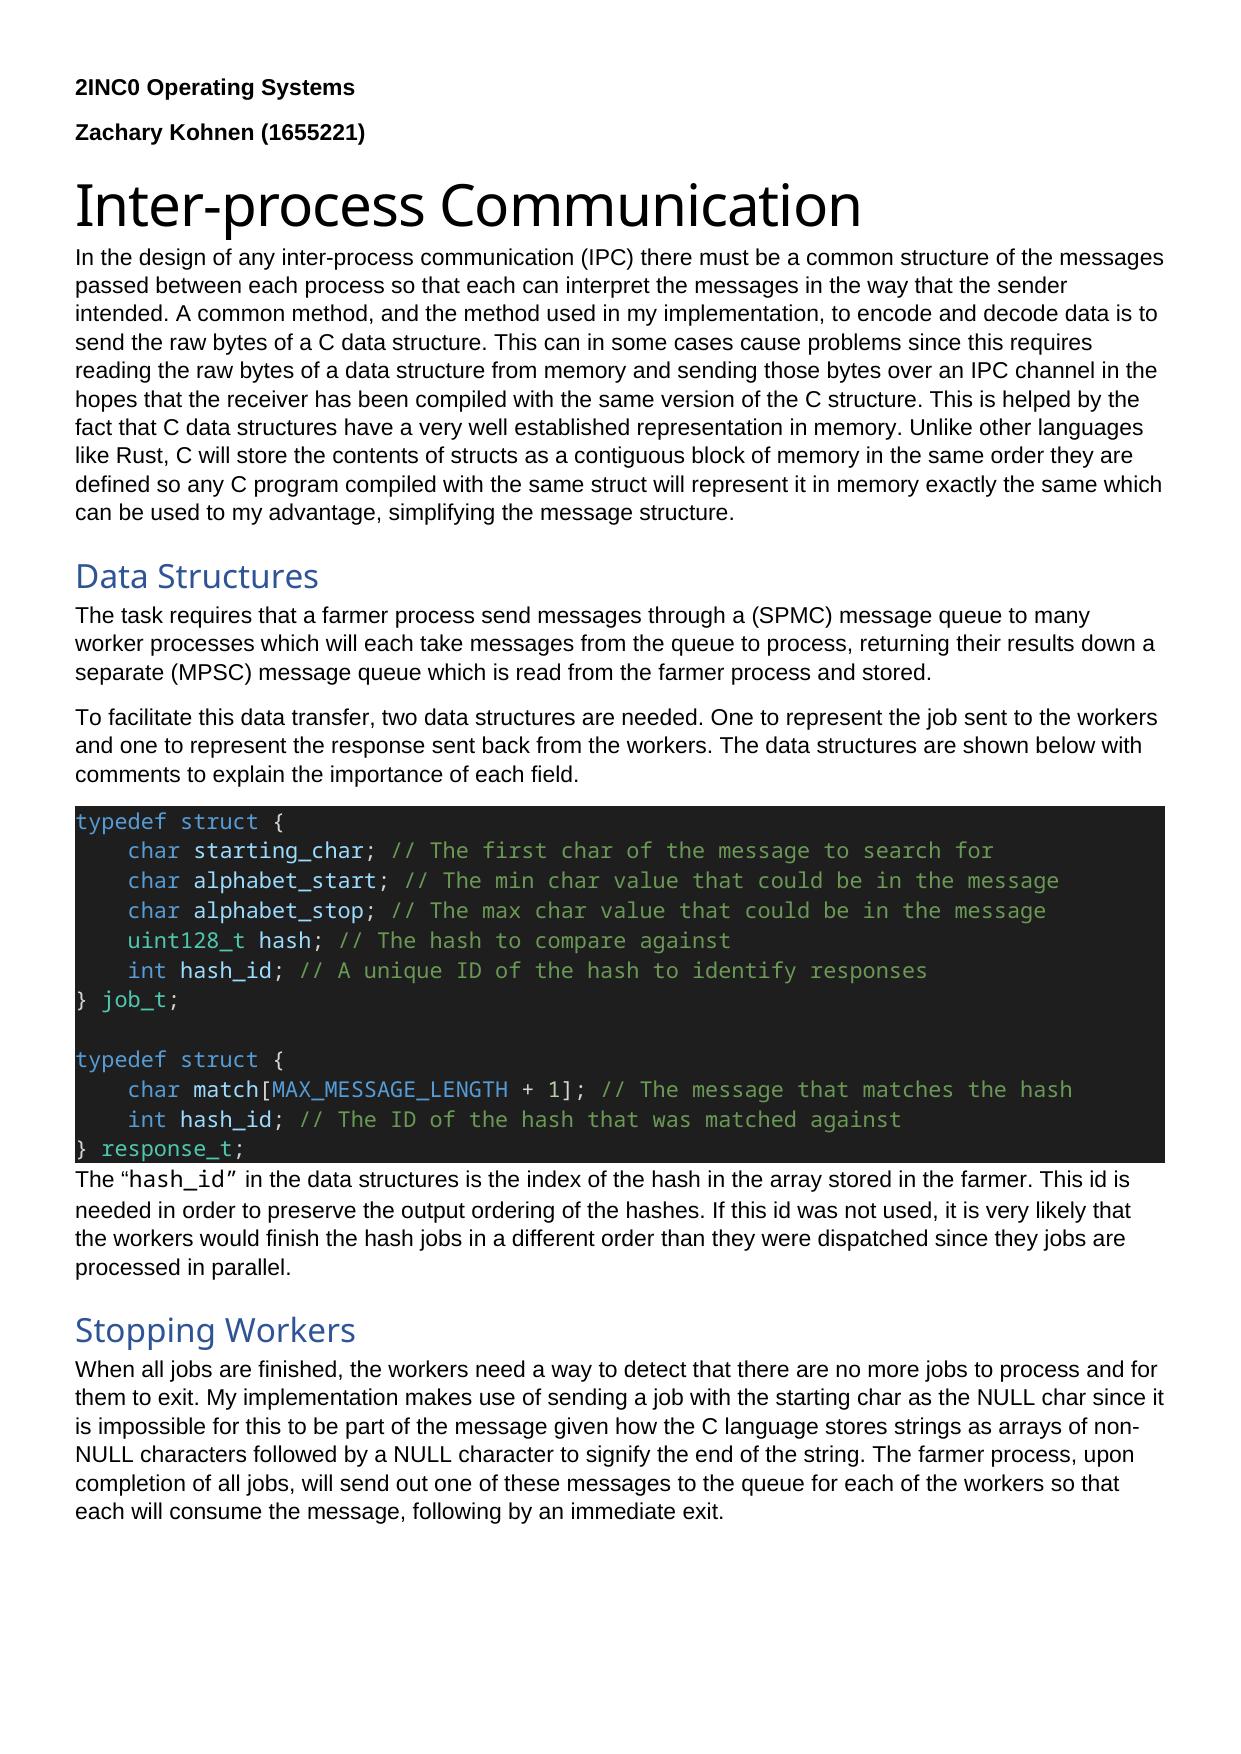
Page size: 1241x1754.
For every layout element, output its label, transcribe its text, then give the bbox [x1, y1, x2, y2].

text The “hash_id” in the data structures is the index of the hash in the array stored in the farmer. This id is needed in order to preserve the output ordering of the hashes. If this id was not used, it is very likely that the workers would finish the hash jobs in a different order than they were dispatched since they jobs are processed in parallel. [75, 1163, 1165, 1280]
subtitle Data Structures [75, 553, 1165, 598]
text When all jobs are finished, the workers need a way to detect that there are no more jobs to process and for them to exit. My implementation makes use of sending a job with the starting char as the NULL char since it is impossible for this to be part of the message given how the C language stores strings as arrays of non-NULL characters followed by a NULL character to signify the end of the string. The farmer process, upon completion of all jobs, will send out one of these messages to the queue for each of the workers so that each will consume the message, following by an immediate exit. [75, 1356, 1165, 1524]
subtitle Stopping Workers [75, 1307, 1165, 1352]
text char alphabet_stop; // The max char value that could be in the message [75, 895, 1165, 925]
text typedef struct { [75, 806, 1165, 836]
text int hash_id; // The ID of the hash that was matched against [75, 1104, 1165, 1133]
text } response_t; [75, 1133, 1165, 1163]
title Inter-process Communication [75, 164, 1165, 243]
text To facilitate this data transfer, two data structures are needed. One to represent the job sent to the workers and one to represent the response sent back from the workers. The data structures are shown below with comments to explain the importance of each field. [75, 704, 1165, 787]
text char match[MAX_MESSAGE_LENGTH + 1]; // The message that matches the hash [75, 1074, 1165, 1104]
text char starting_char; // The first char of the message to search for [75, 836, 1165, 865]
text char alphabet_start; // The min char value that could be in the message [75, 865, 1165, 895]
text uint128_t hash; // The hash to compare against [75, 925, 1165, 955]
text In the design of any inter-process communication (IPC) there must be a common structure of the messages passed between each process so that each can interpret the messages in the way that the sender intended. A common method, and the method used in my implementation, to encode and decode data is to send the raw bytes of a C data structure. This can in some cases cause problems since this requires reading the raw bytes of a data structure from memory and sending those bytes over an IPC channel in the hopes that the receiver has been compiled with the same version of the C structure. This is helped by the fact that C data structures have a very well established representation in memory. Unlike other languages like Rust, C will store the contents of structs as a contiguous block of memory in the same order they are defined so any C program compiled with the same struct will represent it in memory exactly the same which can be used to my advantage, simplifying the message structure. [75, 243, 1165, 526]
text The task requires that a farmer process send messages through a (SPMC) message queue to many worker processes which will each take messages from the queue to process, returning their results down a separate (MPSC) message queue which is read from the farmer process and stored. [75, 602, 1165, 685]
text typedef struct { [75, 1044, 1165, 1074]
text int hash_id; // A unique ID of the hash to identify responses [75, 955, 1165, 984]
text } job_t; [75, 984, 1165, 1014]
